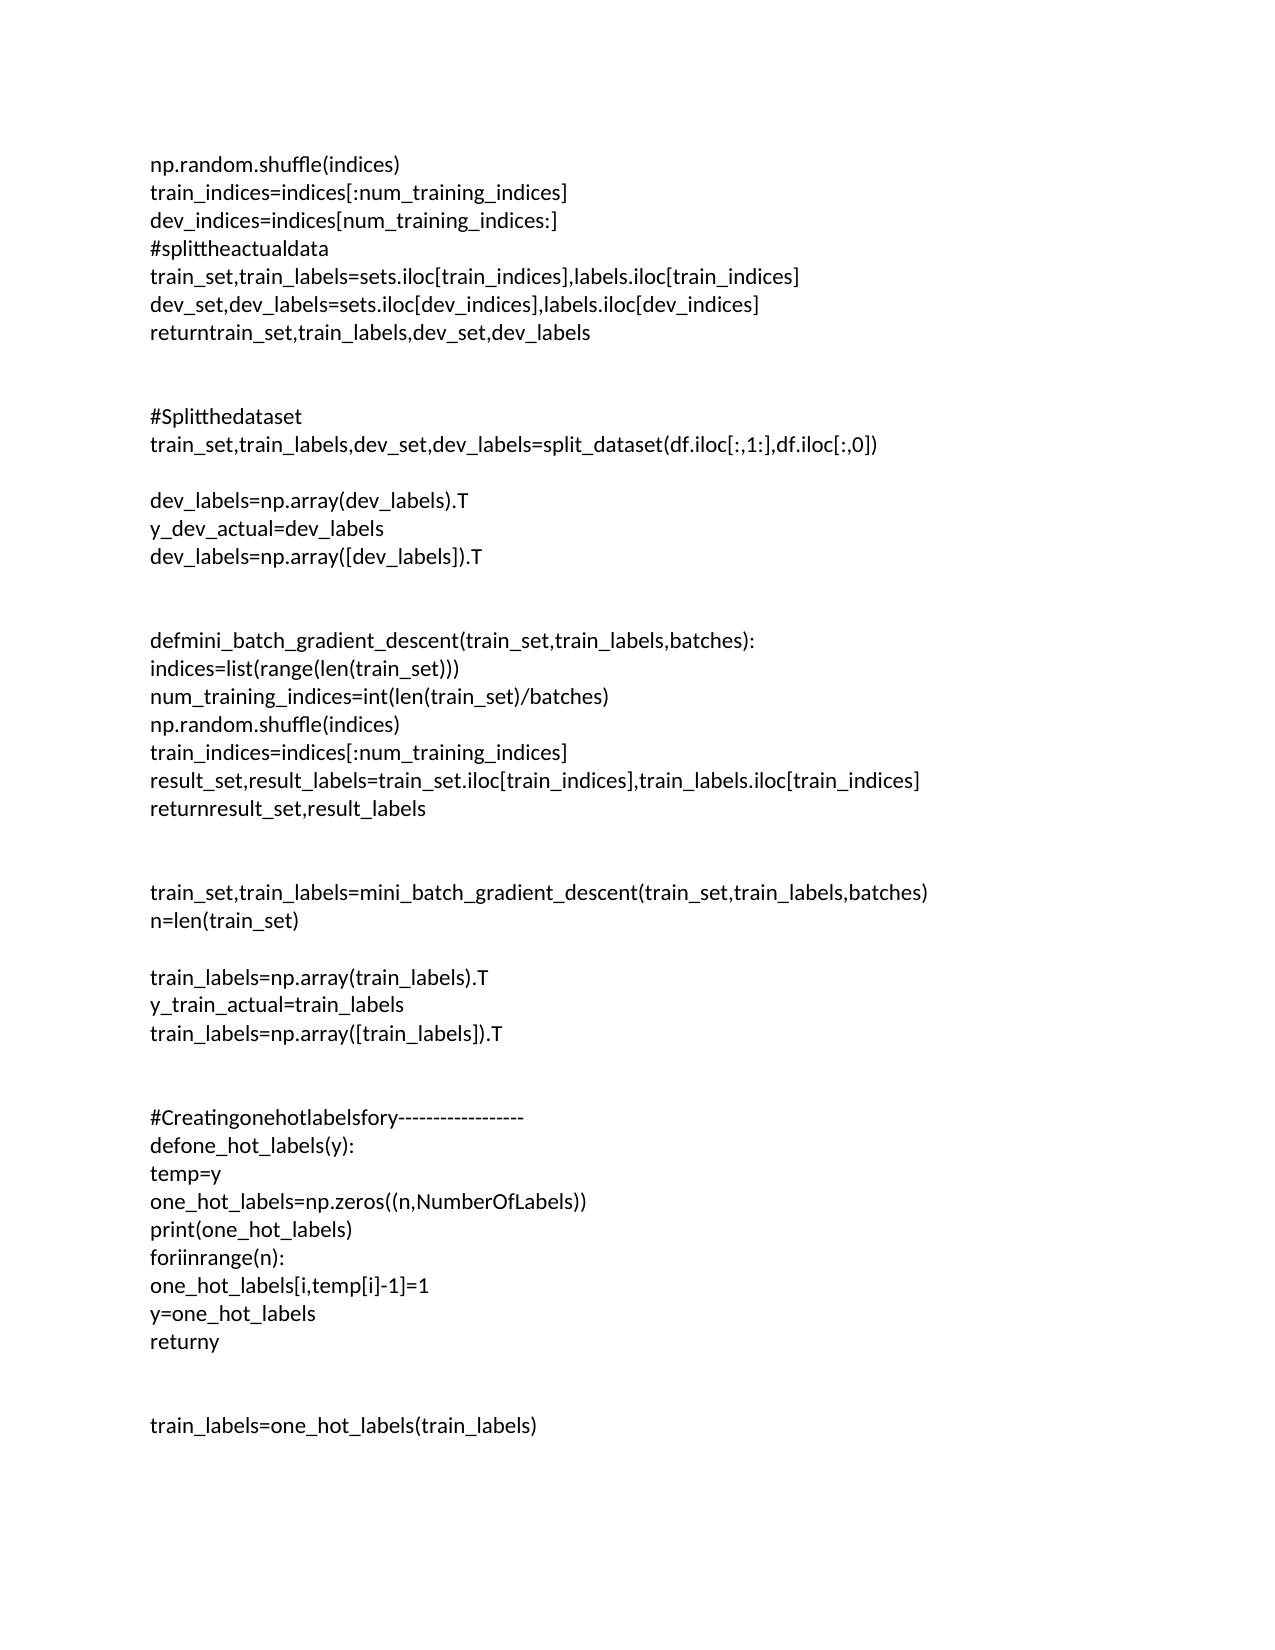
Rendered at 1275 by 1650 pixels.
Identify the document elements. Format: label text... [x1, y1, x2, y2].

text train_set,train_labels,dev_set,dev_labels=split_dataset(df.iloc[:,1:],df.iloc[:,0]) [150, 430, 1125, 458]
text defone_hot_labels(y): [150, 1131, 1125, 1159]
text print(one_hot_labels) [150, 1215, 1125, 1243]
text y_train_actual=train_labels [150, 991, 1125, 1019]
text #splittheactualdata [150, 234, 1125, 262]
text dev_labels=np.array(dev_labels).T [150, 486, 1125, 514]
text dev_labels=np.array([dev_labels]).T [150, 542, 1125, 570]
text foriinrange(n): [150, 1243, 1125, 1271]
text one_hot_labels=np.zeros((n,NumberOfLabels)) [150, 1187, 1125, 1215]
text train_labels=one_hot_labels(train_labels) [150, 1411, 1125, 1439]
text defmini_batch_gradient_descent(train_set,train_labels,batches): [150, 626, 1125, 654]
text n=len(train_set) [150, 907, 1125, 934]
text one_hot_labels[i,temp[i]-1]=1 [150, 1271, 1125, 1299]
text dev_set,dev_labels=sets.iloc[dev_indices],labels.iloc[dev_indices] [150, 290, 1125, 318]
text result_set,result_labels=train_set.iloc[train_indices],train_labels.iloc[train_indices] [150, 766, 1125, 794]
text returntrain_set,train_labels,dev_set,dev_labels [150, 318, 1125, 346]
text train_set,train_labels=mini_batch_gradient_descent(train_set,train_labels,batches) [150, 878, 1125, 907]
text np.random.shuffle(indices) [150, 150, 1125, 178]
text train_indices=indices[:num_training_indices] [150, 738, 1125, 766]
text temp=y [150, 1159, 1125, 1187]
text train_indices=indices[:num_training_indices] [150, 178, 1125, 206]
text train_labels=np.array([train_labels]).T [150, 1019, 1125, 1047]
text indices=list(range(len(train_set))) [150, 654, 1125, 682]
text train_set,train_labels=sets.iloc[train_indices],labels.iloc[train_indices] [150, 262, 1125, 290]
text dev_indices=indices[num_training_indices:] [150, 206, 1125, 234]
text returnresult_set,result_labels [150, 794, 1125, 822]
text y=one_hot_labels [150, 1299, 1125, 1327]
text train_labels=np.array(train_labels).T [150, 963, 1125, 991]
text #Creatingonehotlabelsfory------------------ [150, 1103, 1125, 1131]
text #Splitthedataset [150, 402, 1125, 430]
text np.random.shuffle(indices) [150, 710, 1125, 738]
text returny [150, 1327, 1125, 1355]
text y_dev_actual=dev_labels [150, 514, 1125, 542]
text num_training_indices=int(len(train_set)/batches) [150, 682, 1125, 710]
